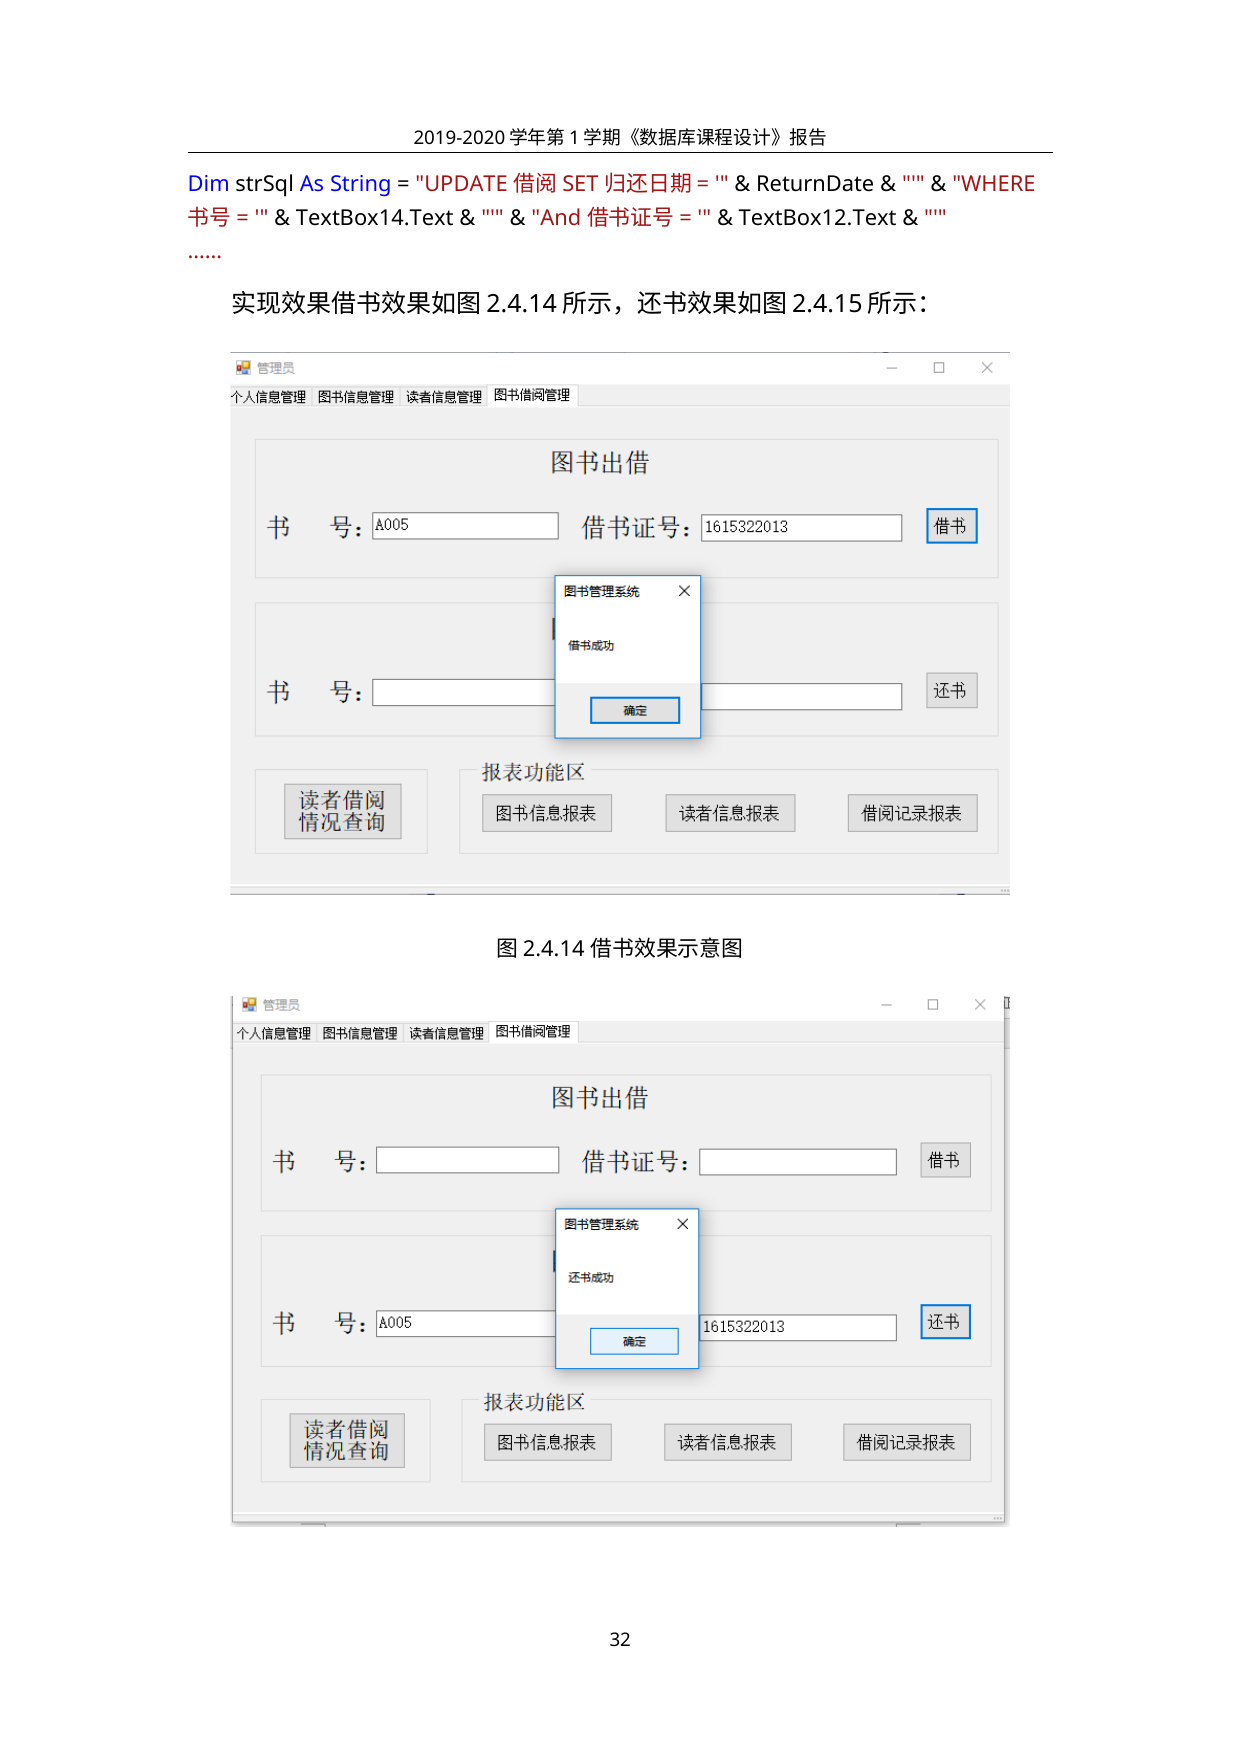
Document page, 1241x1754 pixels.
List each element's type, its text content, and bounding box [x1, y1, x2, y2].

text …… [187, 233, 1053, 267]
text Dim strSql As String = "UPDATE 借阅 SET 归还日期 = '" & ReturnDate & "'" & "WHERE 书号 = '" & TextBox14.Text & "'" & "And 借书证号 = '" & TextBox12.Text & "'" [187, 165, 1053, 233]
text 图2.4.14 借书效果示意图 [187, 929, 1053, 963]
picture [230, 352, 1010, 895]
text 实现效果借书效果如图2.4.14所示，还书效果如图2.4.15所示： [187, 267, 1053, 335]
picture [230, 996, 1010, 1527]
